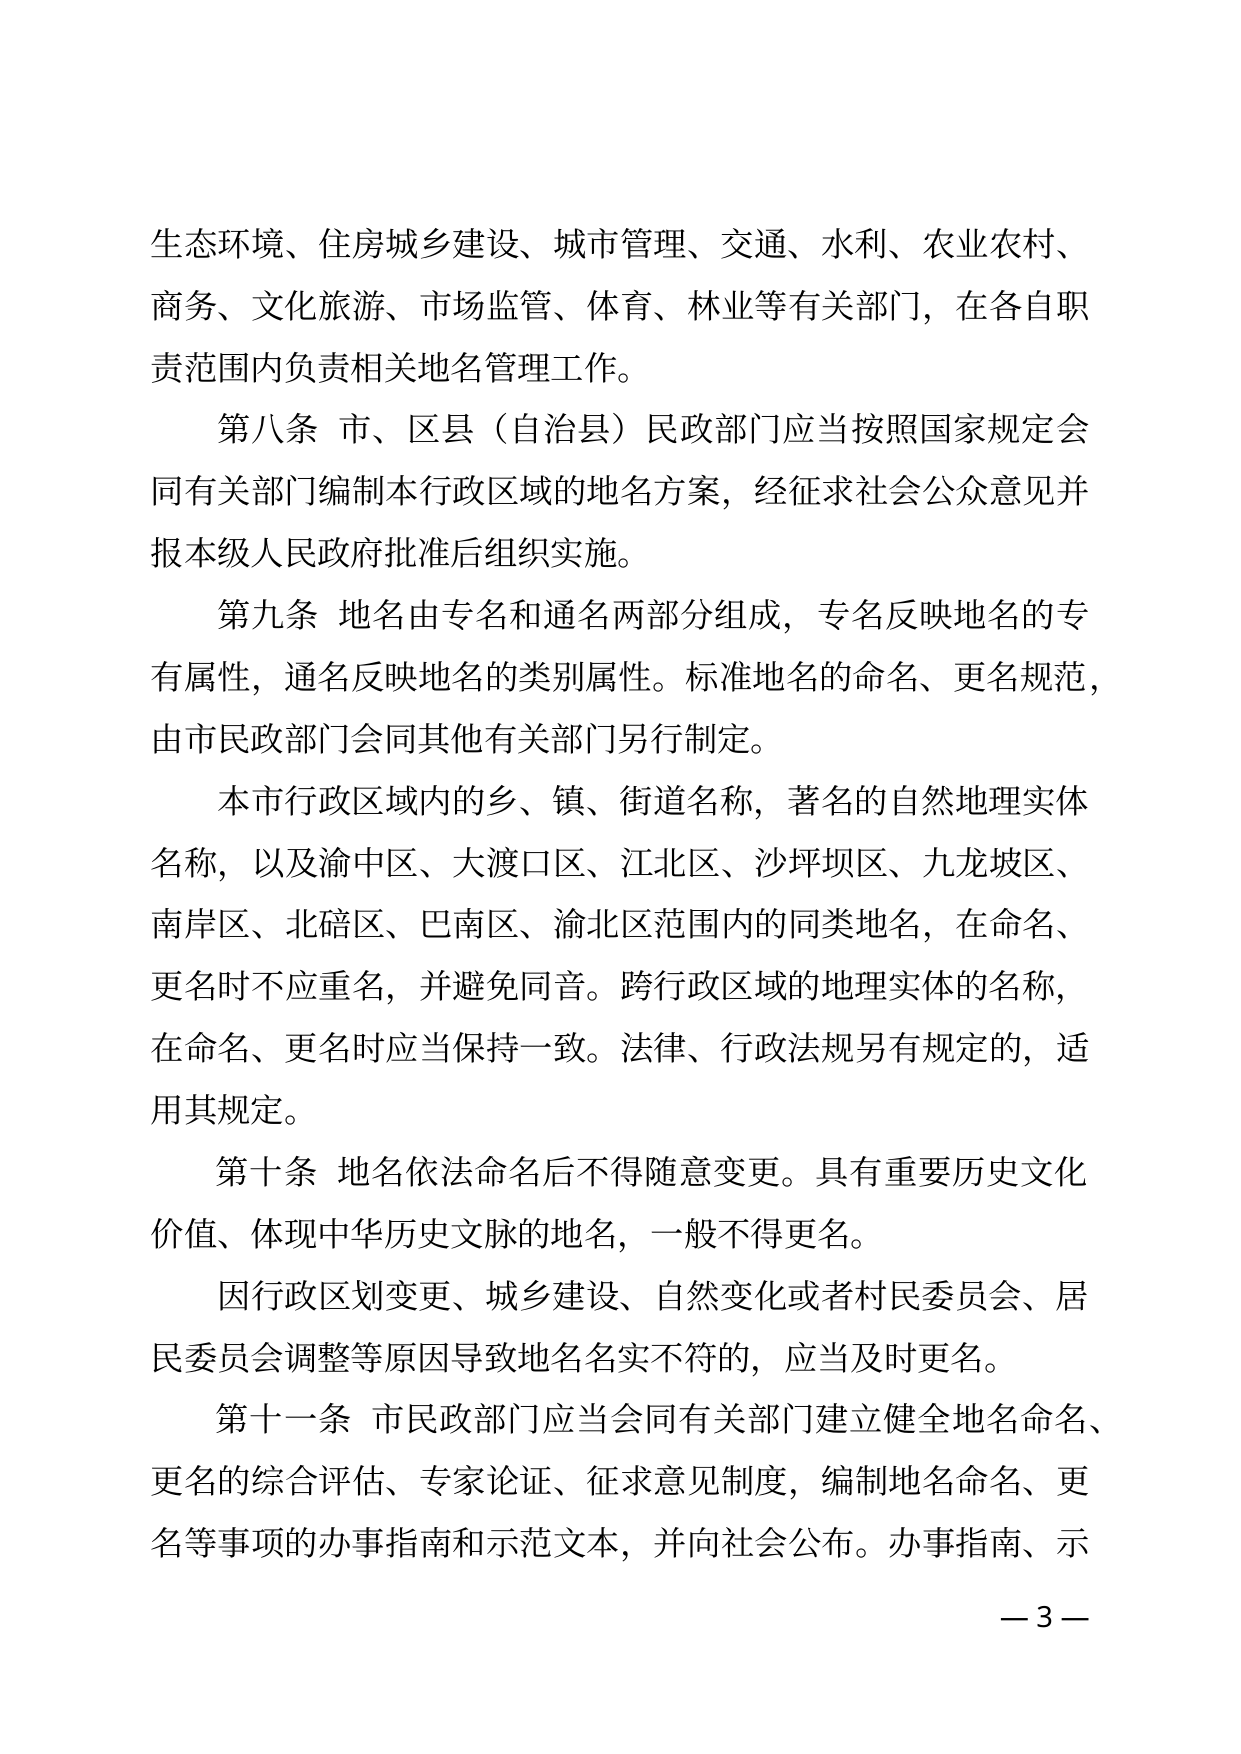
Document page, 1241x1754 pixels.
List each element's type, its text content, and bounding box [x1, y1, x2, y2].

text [151, 207, 1089, 392]
text 第九条 地名由专名和通名两部分组成，专名反映地名的专有属性，通名反映地名的类别属性。标准地名的命名、更名规范，由市民政部门会同其他有关部门另行制定。 [151, 578, 1089, 764]
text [151, 1382, 1089, 1568]
text 本市行政区域内的乡、镇、街道名称，著名的自然地理实体名称，以及渝中区、大渡口区、江北区、沙坪坝区、九龙坡区、南岸区、北碚区、巴南区、渝北区范围内的同类地名，在命名、更名时不应重名，并避免同音。跨行政区域的地理实体的名称，在命名、更名时应当保持一致。法律、行政法规另有规定的，适用其规定。 [151, 764, 1089, 1135]
text 第十条 地名依法命名后不得随意变更。具有重要历史文化价值、体现中华历史文脉的地名，一般不得更名。 [151, 1135, 1089, 1259]
text 第八条 市、区县（自治县）民政部门应当按照国家规定会同有关部门编制本行政区域的地名方案，经征求社会公众意见并报本级人民政府批准后组织实施。 [151, 392, 1089, 578]
text 因行政区划变更、城乡建设、自然变化或者村民委员会、居民委员会调整等原因导致地名名实不符的，应当及时更名。 [151, 1259, 1089, 1382]
